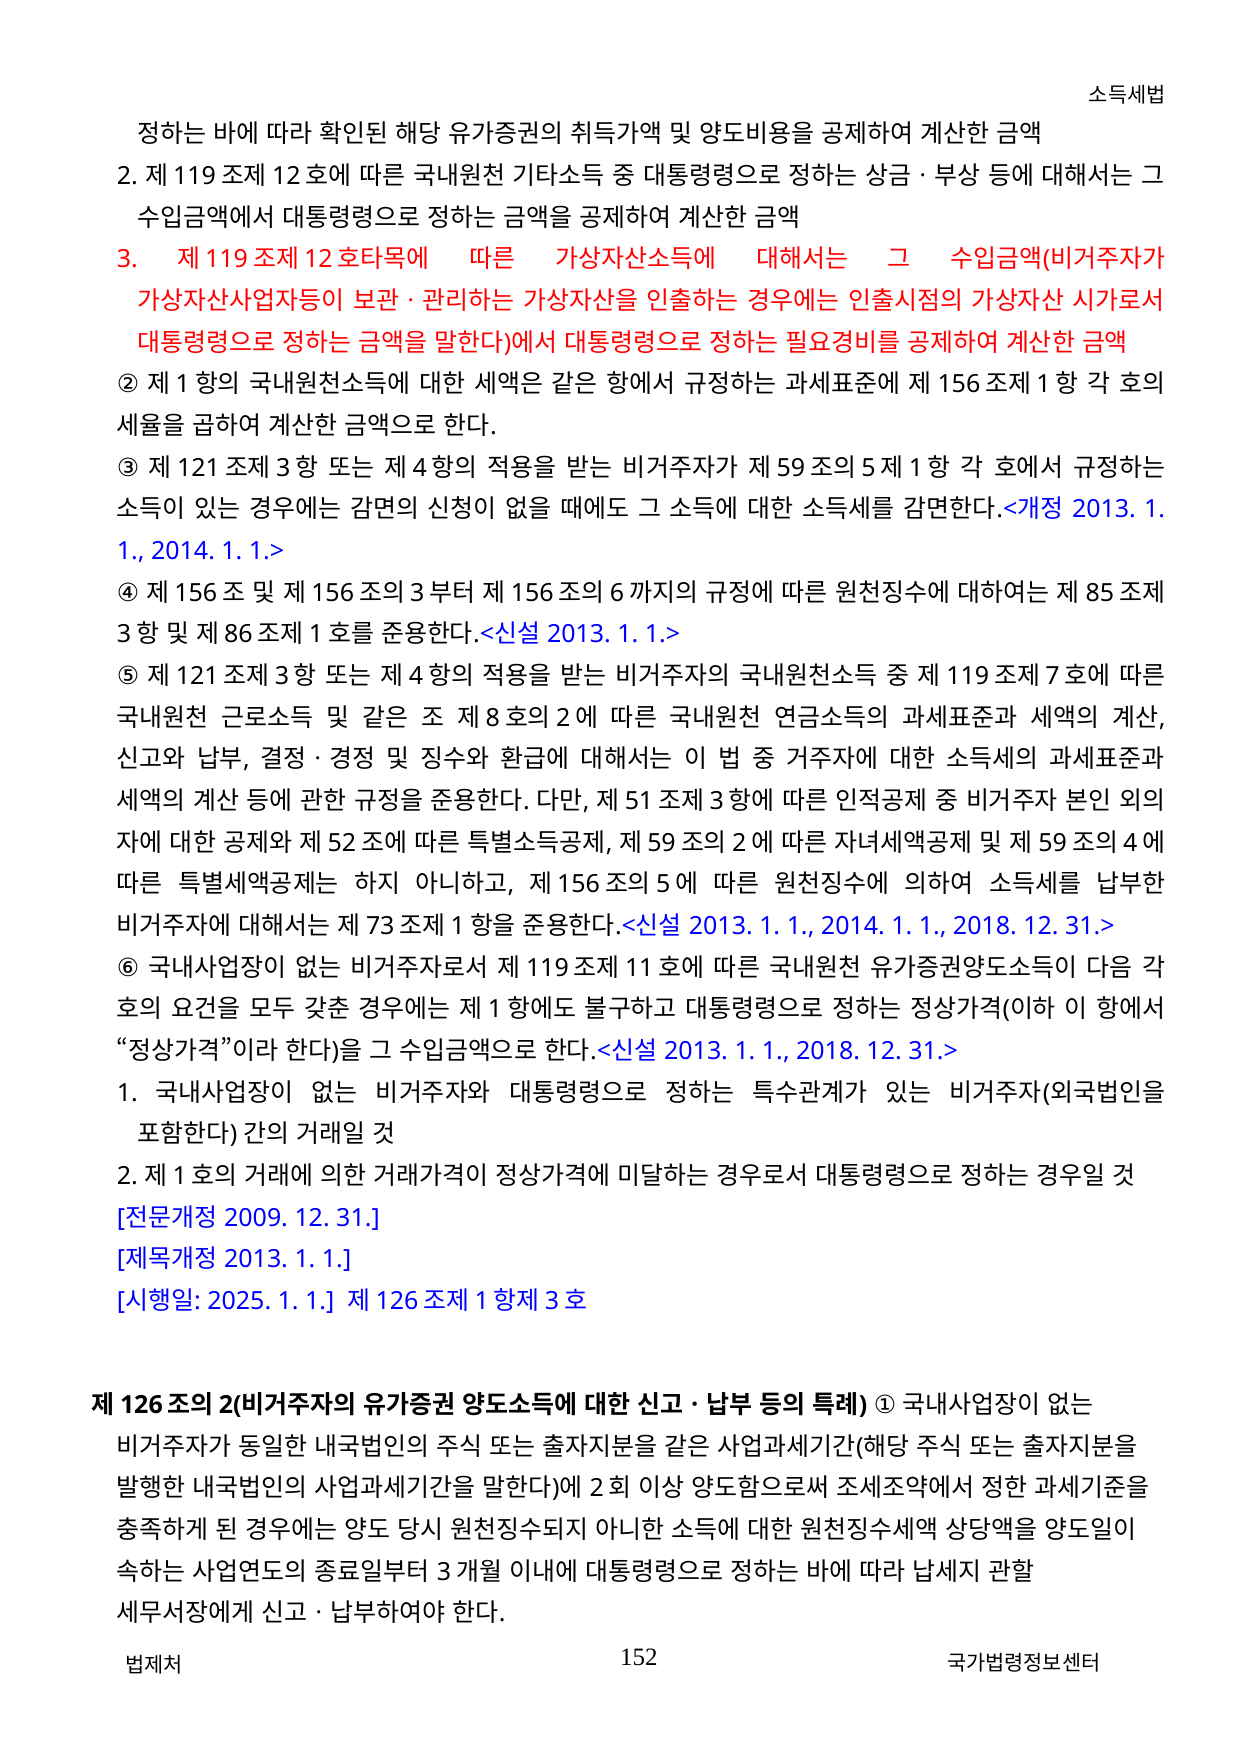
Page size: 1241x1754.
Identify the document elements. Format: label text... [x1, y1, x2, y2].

text ④ 제156조 및 제156조의3부터 제156조의6까지의 규정에 따른 원천징수에 대하여는 제85조제3항 및 제86조제1호를 준용한다.<신설 2013. 1. 1.> [117, 567, 1165, 650]
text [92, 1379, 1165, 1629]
text ② 제1항의 국내원천소득에 대한 세액은 같은 항에서 규정하는 과세표준에 제156조제1항 각 호의 세율을 곱하여 계산한 금액으로 한다. [117, 358, 1165, 442]
text 3. 제119조제12호타목에 따른 가상자산소득에 대해서는 그 수입금액(비거주자가 가상자산사업자등이 보관ㆍ관리하는 가상자산을 인출하는 경우에는 인출시점의 가상자산 시가로서 대통령령으로 정하는 금액을 말한다)에서 대통령령으로 정하는 필요경비를 공제하여 계산한 금액 [117, 233, 1165, 358]
text ③ 제121조제3항 또는 제4항의 적용을 받는 비거주자가 제59조의5제1항 각 호에서 규정하는 소득이 있는 경우에는 감면의 신청이 없을 때에도 그 소득에 대한 소득세를 감면한다.<개정 2013. 1. 1., 2014. 1. 1.> [117, 442, 1165, 567]
text 2. 제119조제12호에 따른 국내원천 기타소득 중 대통령령으로 정하는 상금ㆍ부상 등에 대해서는 그 수입금액에서 대통령령으로 정하는 금액을 공제하여 계산한 금액 [117, 150, 1165, 233]
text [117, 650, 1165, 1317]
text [117, 108, 1165, 150]
